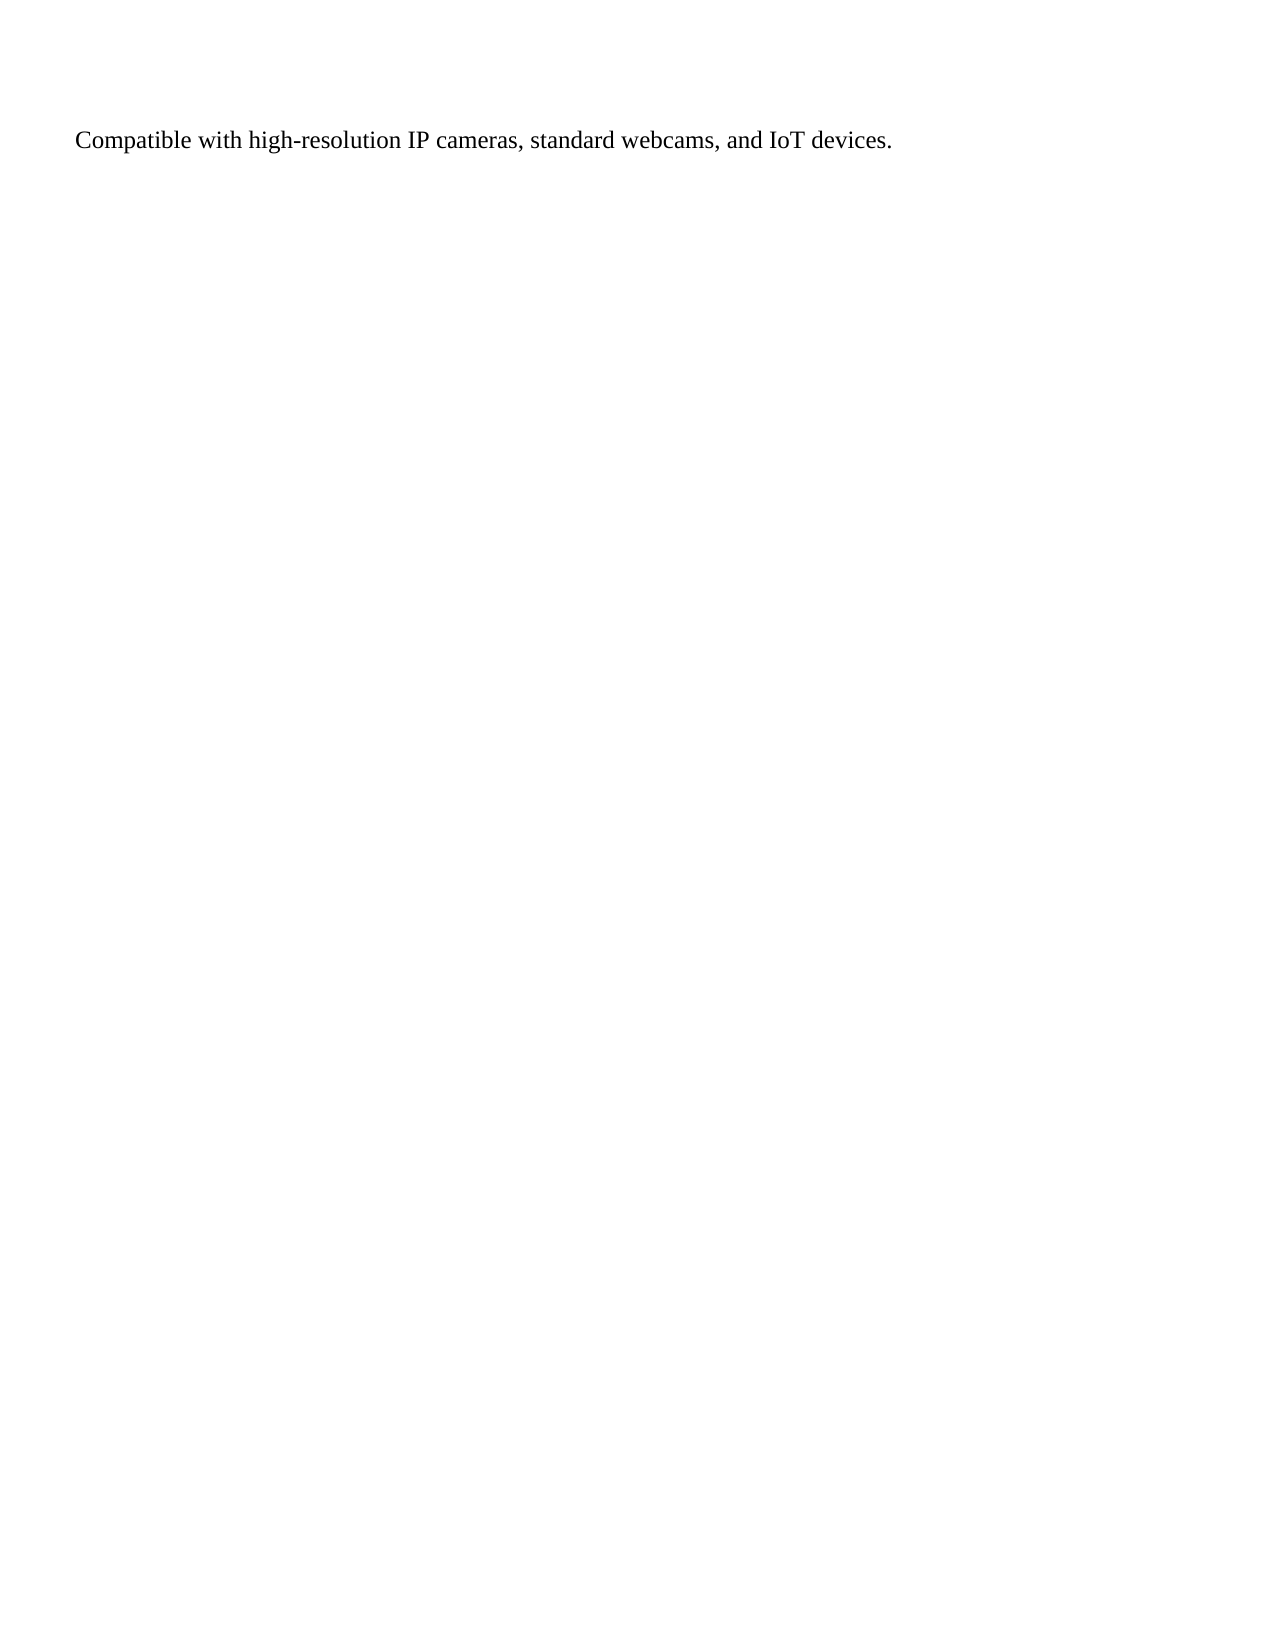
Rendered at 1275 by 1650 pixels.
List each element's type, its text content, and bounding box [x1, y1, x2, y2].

text Compatible with high-resolution IP cameras, standard webcams, and IoT devices. [75, 125, 1200, 154]
